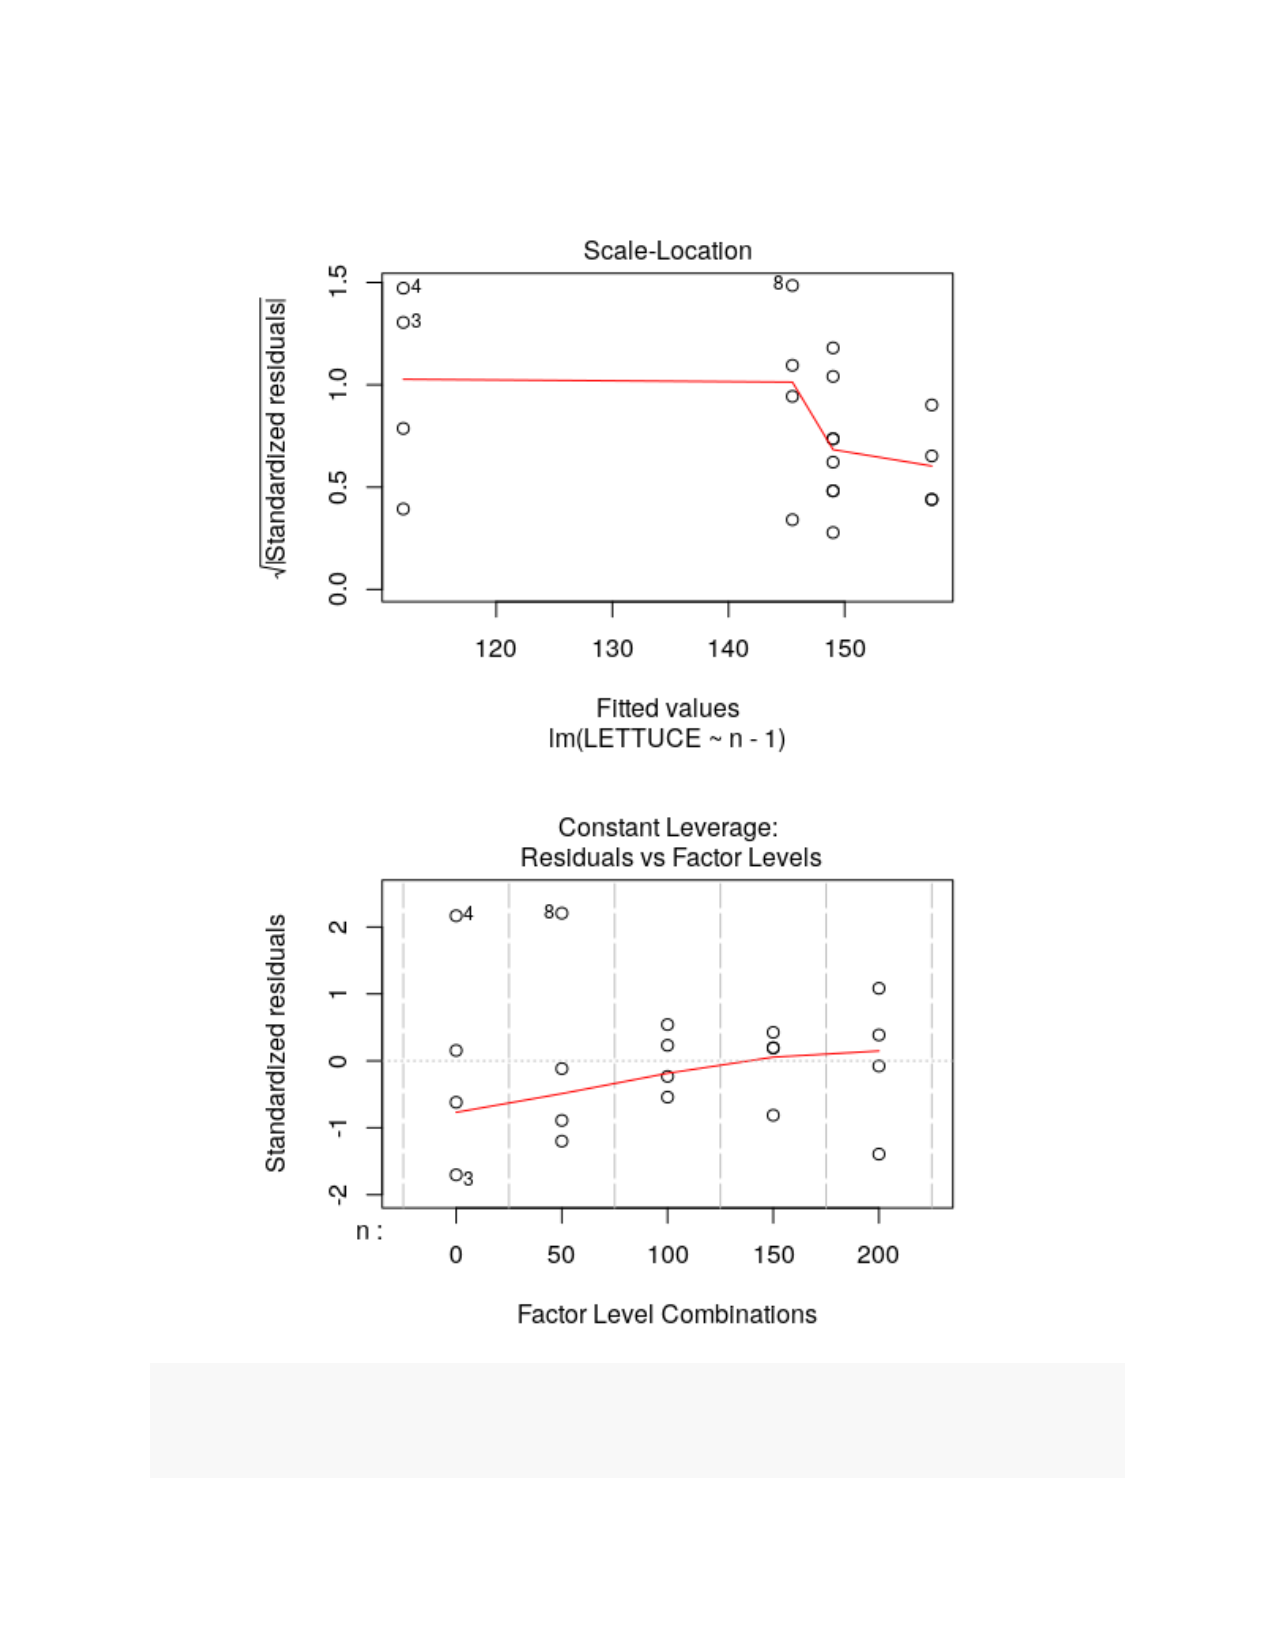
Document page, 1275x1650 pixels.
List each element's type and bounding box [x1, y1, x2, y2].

picture [258, 150, 1017, 1363]
